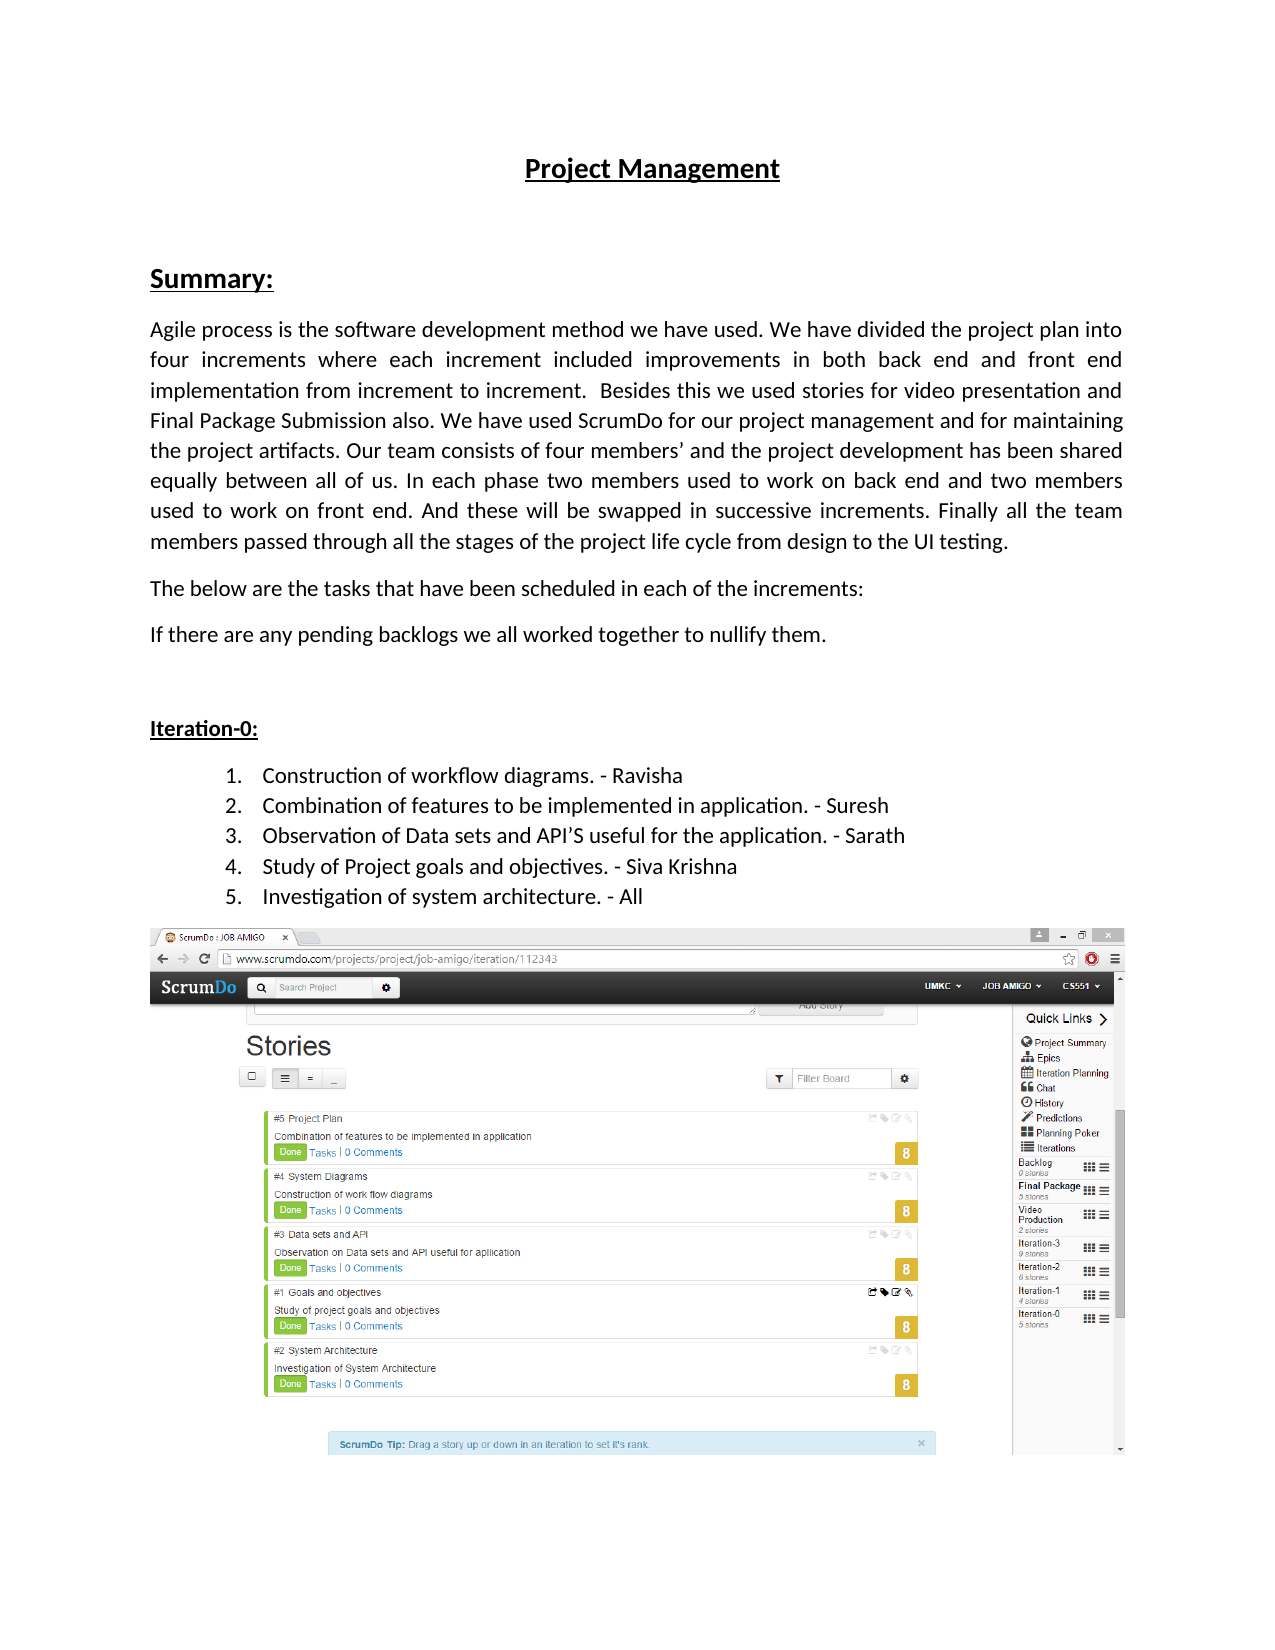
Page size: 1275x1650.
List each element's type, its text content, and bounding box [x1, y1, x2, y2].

text Agile process is the software development method we have used. We have divided the project plan into four increments where each increment included improvements in both back end and front end implementation from increment to increment. Besides this we used stories for video presentation and Final Package Submission also. We have used ScrumDo for our project management and for maintaining the project artifacts. Our team consists of four members’ and the project development has been shared equally between all of us. In each phase two members used to work on back end and two members used to work on front end. And these will be swapped in successive increments. Finally all the team members passed through all the stages of the project life cycle from design to the UI testing. [150, 315, 1125, 555]
text Summary: [150, 260, 1125, 296]
text Iteration-0: [150, 714, 1125, 742]
picture [150, 928, 1125, 1455]
list Construction of workflow diagrams. - Ravisha [225, 761, 1125, 789]
list Investigation of system architecture. - All [225, 882, 1125, 910]
text If there are any pending backlogs we all worked together to nullify them. [150, 621, 1125, 648]
text Project Management [450, 150, 1125, 186]
list Combination of features to be implemented in application. - Suresh [225, 791, 1125, 819]
text The below are the tasks that have been scheduled in each of the increments: [150, 574, 1125, 602]
list Observation of Data sets and API’S useful for the application. - Sarath [225, 822, 1125, 849]
list Study of Project goals and objectives. - Siva Krishna [225, 852, 1125, 880]
